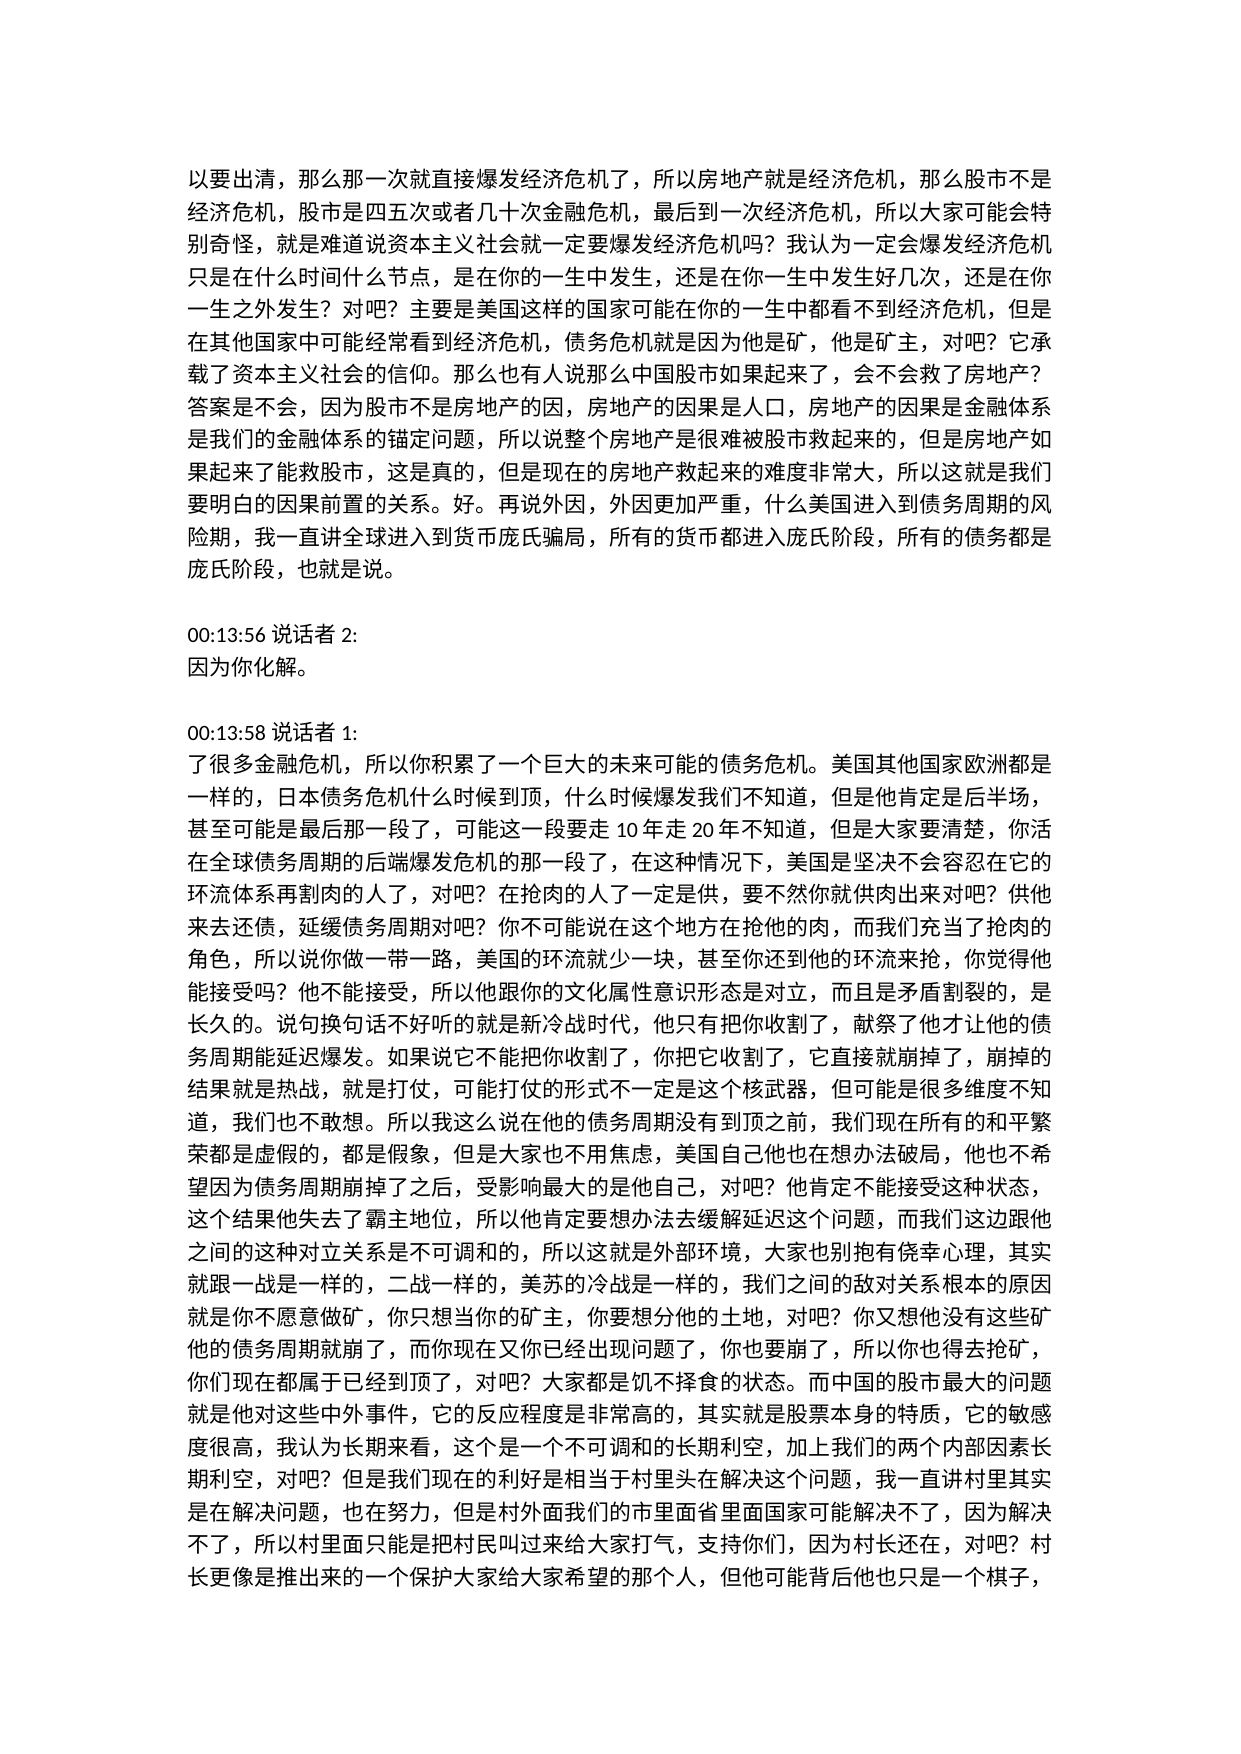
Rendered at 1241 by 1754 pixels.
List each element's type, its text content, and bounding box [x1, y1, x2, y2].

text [187, 162, 1053, 584]
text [187, 747, 1053, 1592]
text 因为你化解。 [187, 649, 1053, 682]
text 00:13:58 说话者1: [187, 714, 1053, 747]
text 00:13:56 说话者2: [187, 617, 1053, 649]
